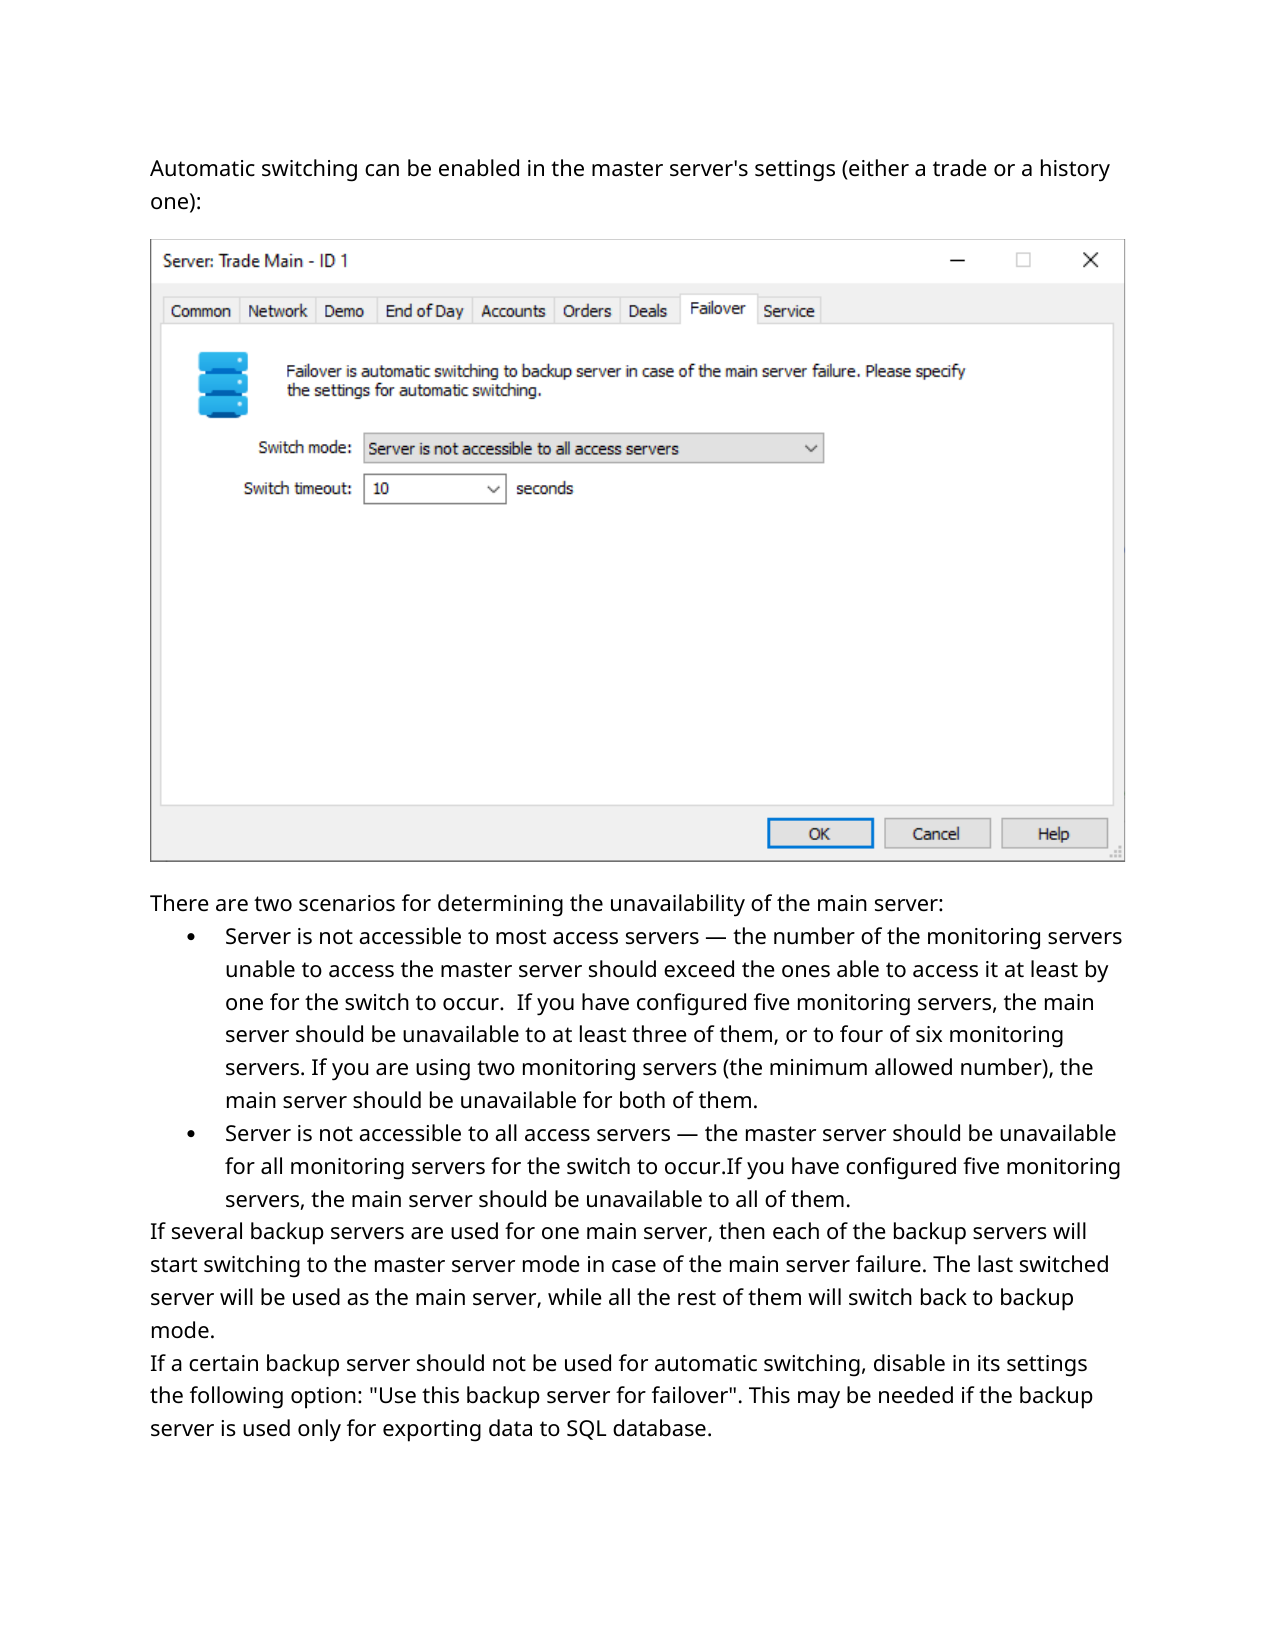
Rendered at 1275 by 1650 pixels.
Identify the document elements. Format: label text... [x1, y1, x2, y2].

text If several backup servers are used for one main server, then each of the backup servers will start switching to the master server mode in case of the main server failure. The last switched server will be used as the main server, while all the rest of them will switch back to backup mode. [150, 1213, 1125, 1344]
picture [150, 239, 1125, 862]
text There are two scenarios for determining the unavailability of the main server: [150, 885, 1125, 918]
text If a certain backup server should not be used for automatic switching, disable in its settings the following option: "Use this backup server for failover". This may be needed if the backup server is used only for exporting data to SQL database. [150, 1344, 1125, 1443]
text Automatic switching can be enabled in the master server's settings (either a trade or a history one): [150, 150, 1125, 216]
list Server is not accessible to most access servers — the number of the monitoring servers unable to access the master server should exceed the ones able to access it at least by one for the switch to occur. If you have configured five monitoring servers, the main server should be unavailable to at least three of them, or to four of six monitoring servers. If you are using two monitoring servers (the minimum allowed number), the main server should be unavailable for both of them. [187, 918, 1125, 1115]
list Server is not accessible to all access servers — the master server should be unavailable for all monitoring servers for the switch to occur.If you have configured five monitoring servers, the main server should be unavailable to all of them. [187, 1115, 1125, 1213]
